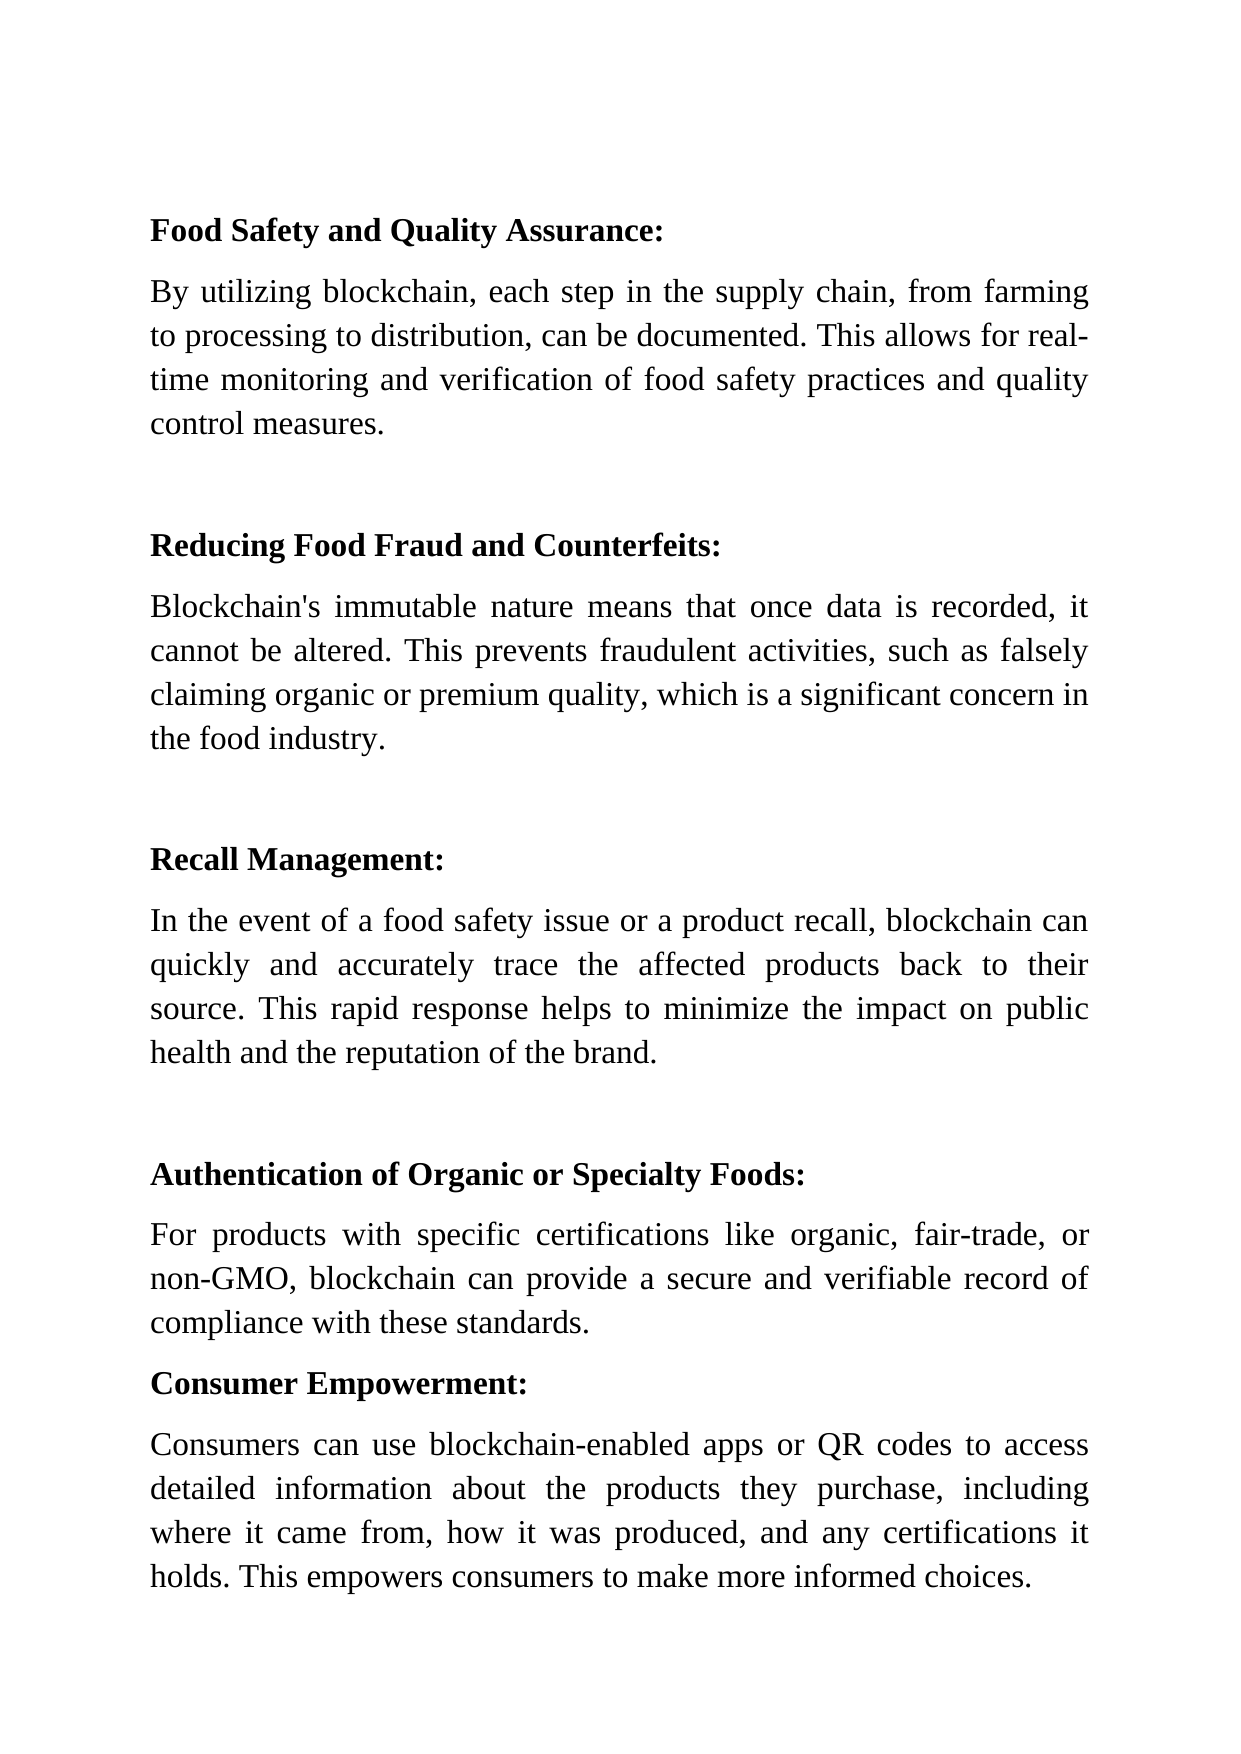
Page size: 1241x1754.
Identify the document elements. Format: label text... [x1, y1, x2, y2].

text Recall Management: [150, 839, 1090, 878]
text Blockchain's immutable nature means that once data is recorded, it cannot be altered. This prevents fraudulent activities, such as falsely claiming organic or premium quality, which is a significant concern in the food industry. [150, 586, 1090, 756]
text Authentication of Organic or Specialty Foods: [150, 1154, 1090, 1192]
text In the event of a food safety issue or a product recall, blockchain can quickly and accurately trace the affected products back to their source. This rapid response helps to minimize the impact on public health and the reputation of the brand. [150, 900, 1090, 1071]
text Consumer Empowerment: [150, 1363, 1090, 1402]
text For products with specific certifications like organic, fair-trade, or non-GMO, blockchain can provide a secure and verifiable record of compliance with these standards. [150, 1214, 1090, 1341]
text Food Safety and Quality Assurance: [150, 211, 1090, 249]
text Consumers can use blockchain-enabled apps or QR codes to access detailed information about the products they purchase, including where it came from, how it was produced, and any certifications it holds. This empowers consumers to make more informed choices. [150, 1424, 1090, 1595]
text Reducing Food Fraud and Counterfeits: [150, 525, 1090, 563]
text By utilizing blockchain, each step in the supply chain, from farming to processing to distribution, can be documented. This allows for real-time monitoring and verification of food safety practices and quality control measures. [150, 271, 1090, 442]
